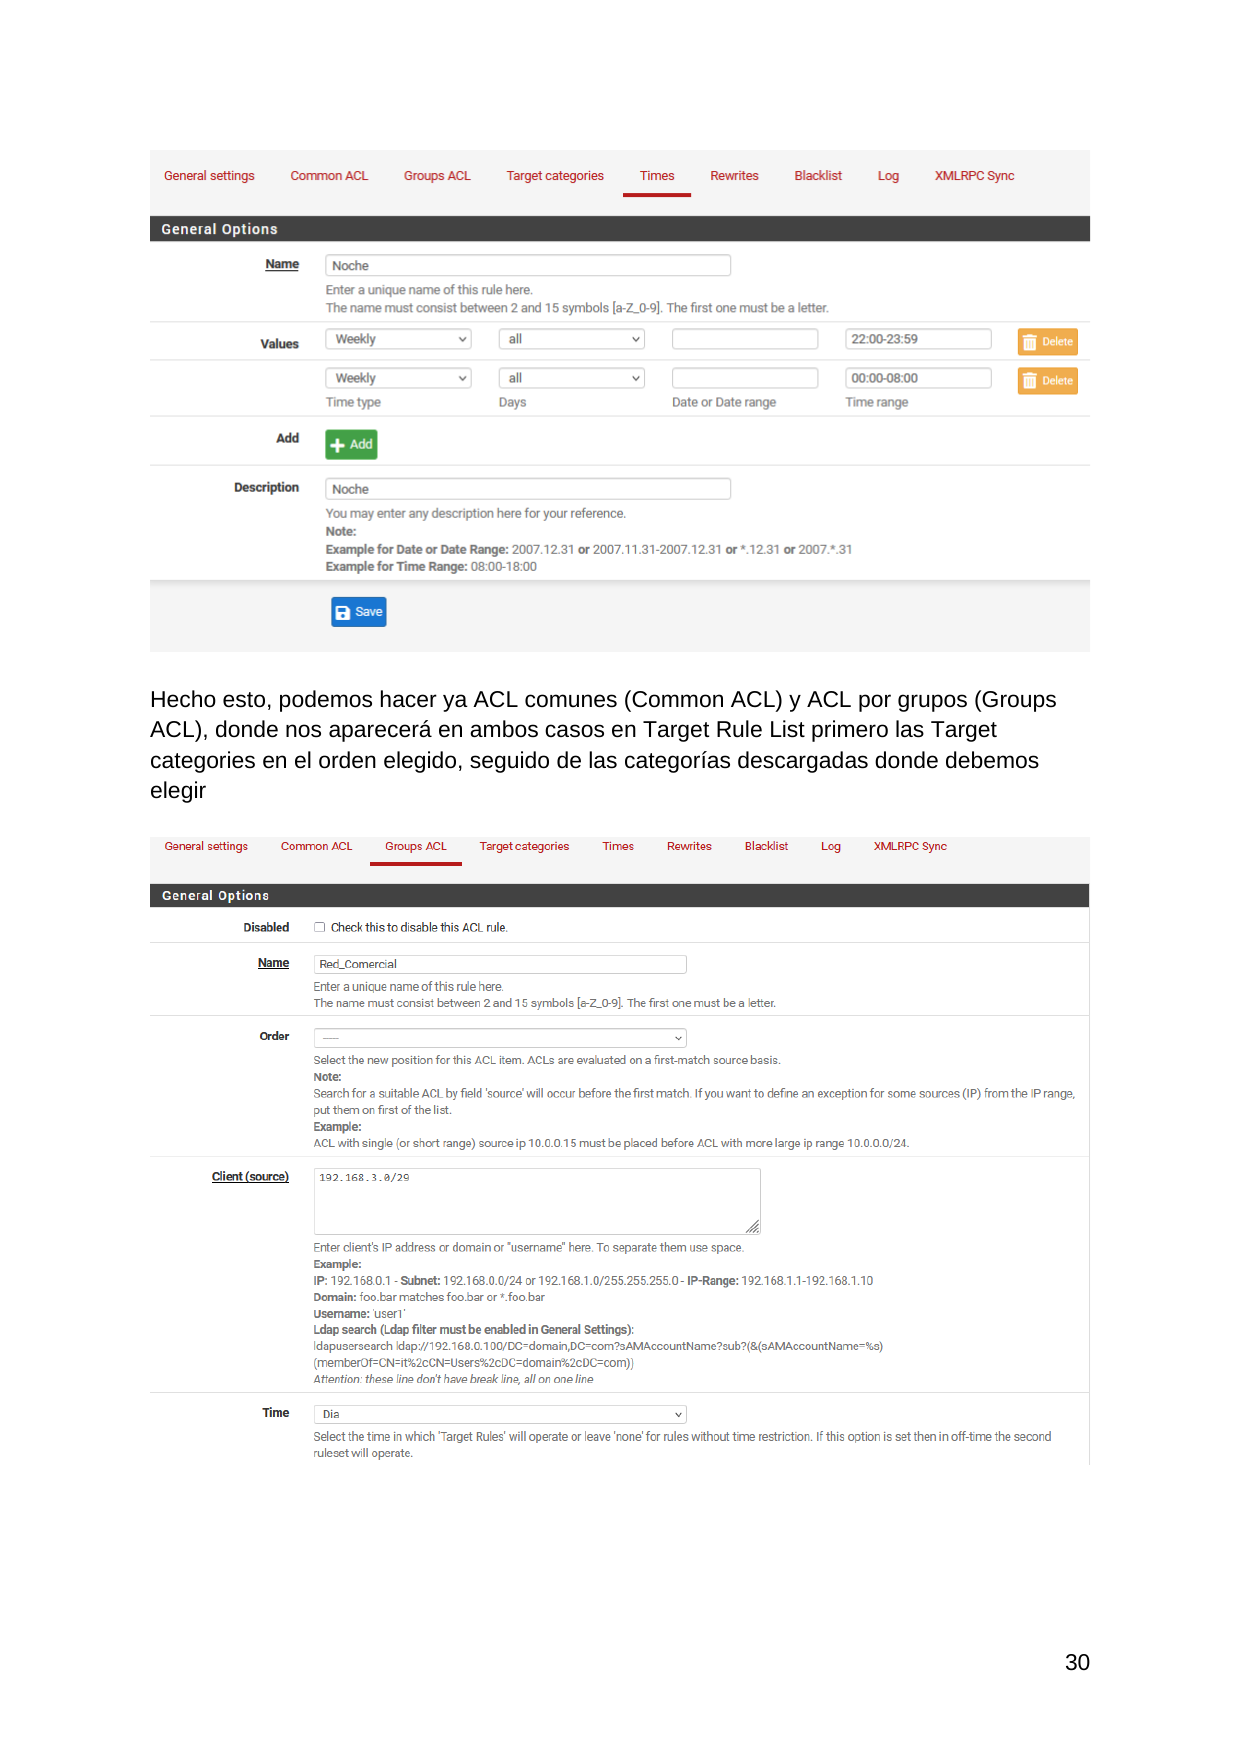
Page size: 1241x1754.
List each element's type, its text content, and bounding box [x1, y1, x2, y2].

picture [150, 837, 1091, 1465]
picture [150, 150, 1091, 652]
text Hecho esto, podemos hacer ya ACL comunes (Common ACL) y ACL por grupos (Groups ACL), donde nos aparecerá en ambos casos en Target Rule List primero las Target categories en el orden elegido, seguido de las categorías descargadas donde debemos elegir [150, 686, 1090, 803]
